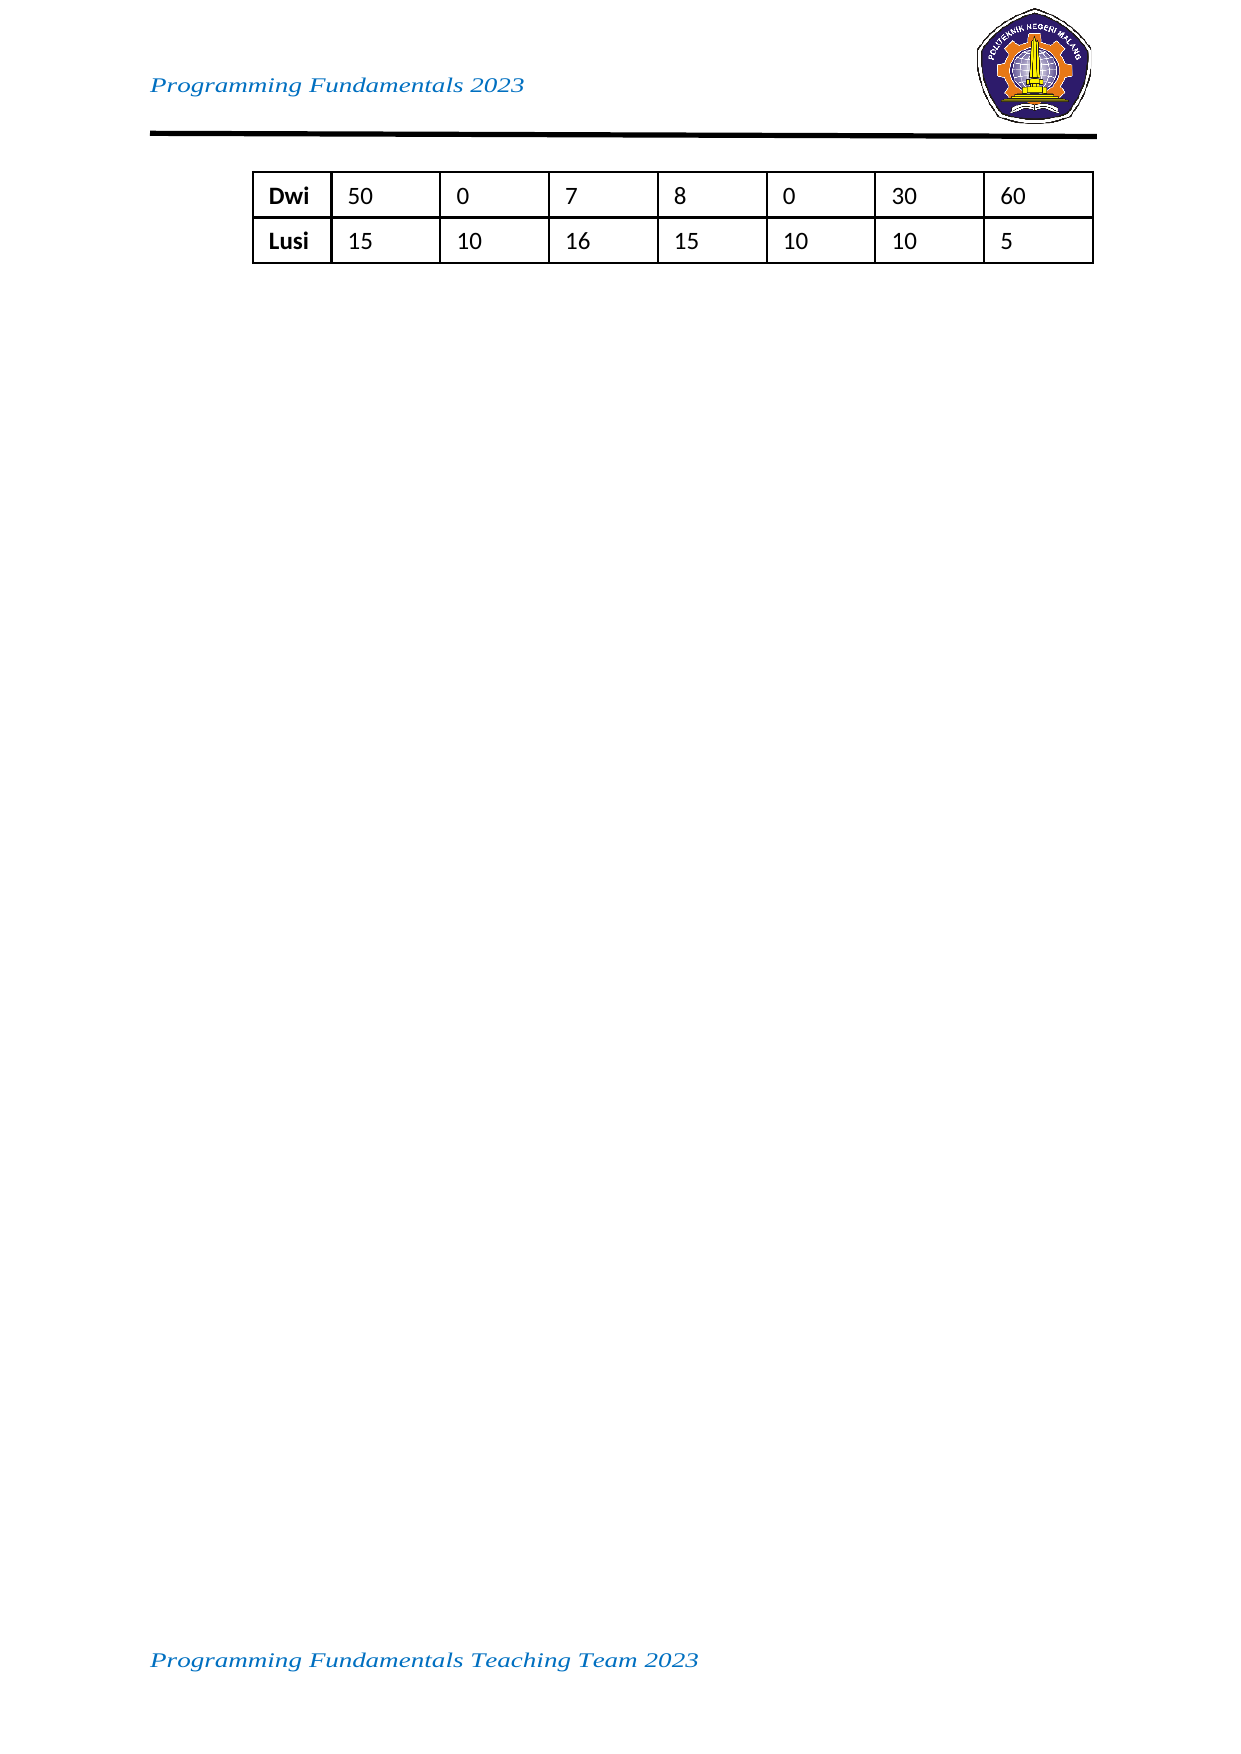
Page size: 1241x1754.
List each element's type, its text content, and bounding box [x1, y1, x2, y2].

table_cell Dwi [254, 173, 330, 216]
table_cell 10 [768, 219, 874, 262]
table_cell 15 [659, 219, 766, 262]
table_cell 15 [333, 219, 439, 262]
table_cell 30 [876, 173, 983, 216]
table_cell 7 [550, 173, 657, 216]
table_cell 0 [441, 173, 548, 216]
table_cell 10 [876, 219, 983, 262]
table_cell 10 [441, 219, 548, 262]
table_cell 5 [985, 219, 1092, 262]
picture [977, 8, 1092, 124]
table_cell 0 [768, 173, 874, 216]
table_cell Lusi [254, 219, 330, 262]
table_cell 8 [659, 173, 766, 216]
table_cell 60 [985, 173, 1092, 216]
table_cell 50 [333, 173, 439, 216]
table_cell 16 [550, 219, 657, 262]
